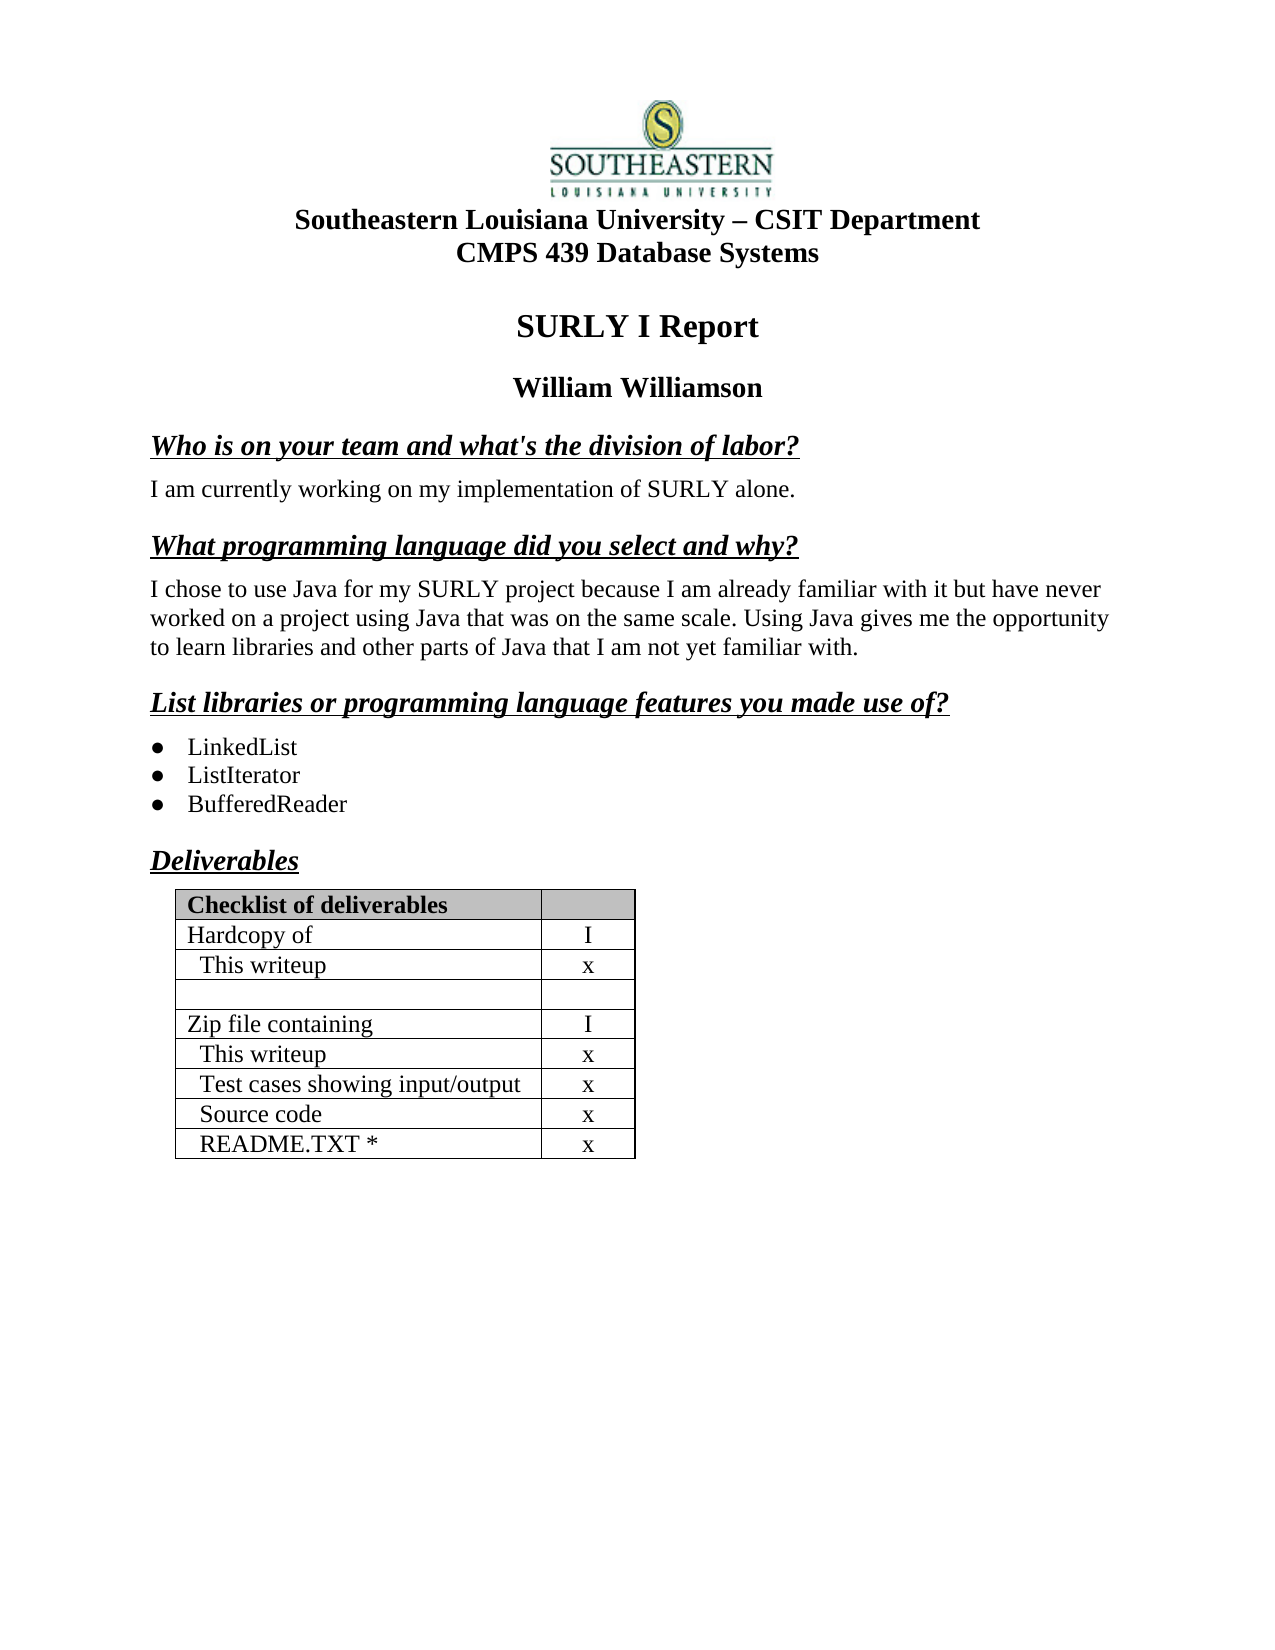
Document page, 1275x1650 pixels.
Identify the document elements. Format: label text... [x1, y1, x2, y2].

table_cell Zip file containing [176, 1010, 541, 1038]
table_header Checklist of deliverables [176, 890, 541, 919]
table_cell [176, 980, 541, 1008]
table_cell I [542, 1010, 634, 1038]
subtitle List libraries or programming language features you made use of? [150, 686, 1125, 719]
text William Williamson [150, 370, 1125, 403]
table_cell I [542, 920, 634, 949]
table_cell x [542, 1099, 634, 1128]
list ListIterator [150, 761, 1125, 789]
subtitle What programming language did you select and why? [150, 528, 1125, 562]
table_cell This writeup [176, 1039, 541, 1068]
list BufferedReader [150, 789, 1125, 818]
table_header [542, 890, 634, 919]
table_cell This writeup [176, 950, 541, 979]
table_cell x [542, 1039, 634, 1068]
text CMPS 439 Database Systems [150, 236, 1125, 269]
subtitle Who is on your team and what's the division of labor? [150, 428, 1125, 462]
table_cell x [542, 1069, 634, 1098]
subtitle Deliverables [150, 843, 1125, 877]
subtitle SURLY I Report [150, 307, 1125, 345]
list LinkedList [150, 732, 1125, 761]
picture [550, 100, 775, 191]
table_cell x [542, 1129, 634, 1157]
text Southeastern Louisiana University – CSIT Department [150, 191, 1125, 236]
table_cell x [542, 950, 634, 979]
table_cell Source code [176, 1099, 541, 1128]
table_cell Hardcopy of [176, 920, 541, 949]
table_cell [542, 980, 634, 1008]
table_cell README.TXT * [176, 1129, 541, 1157]
table_cell Test cases showing input/output [176, 1069, 541, 1098]
text I am currently working on my implementation of SURLY alone. [150, 474, 1125, 503]
text I chose to use Java for my SURLY project because I am already familiar with it but have never worked on a project using Java that was on the same scale. Using Java gives me the opportunity to learn libraries and other parts of Java that I am not yet familiar with. [150, 574, 1125, 661]
